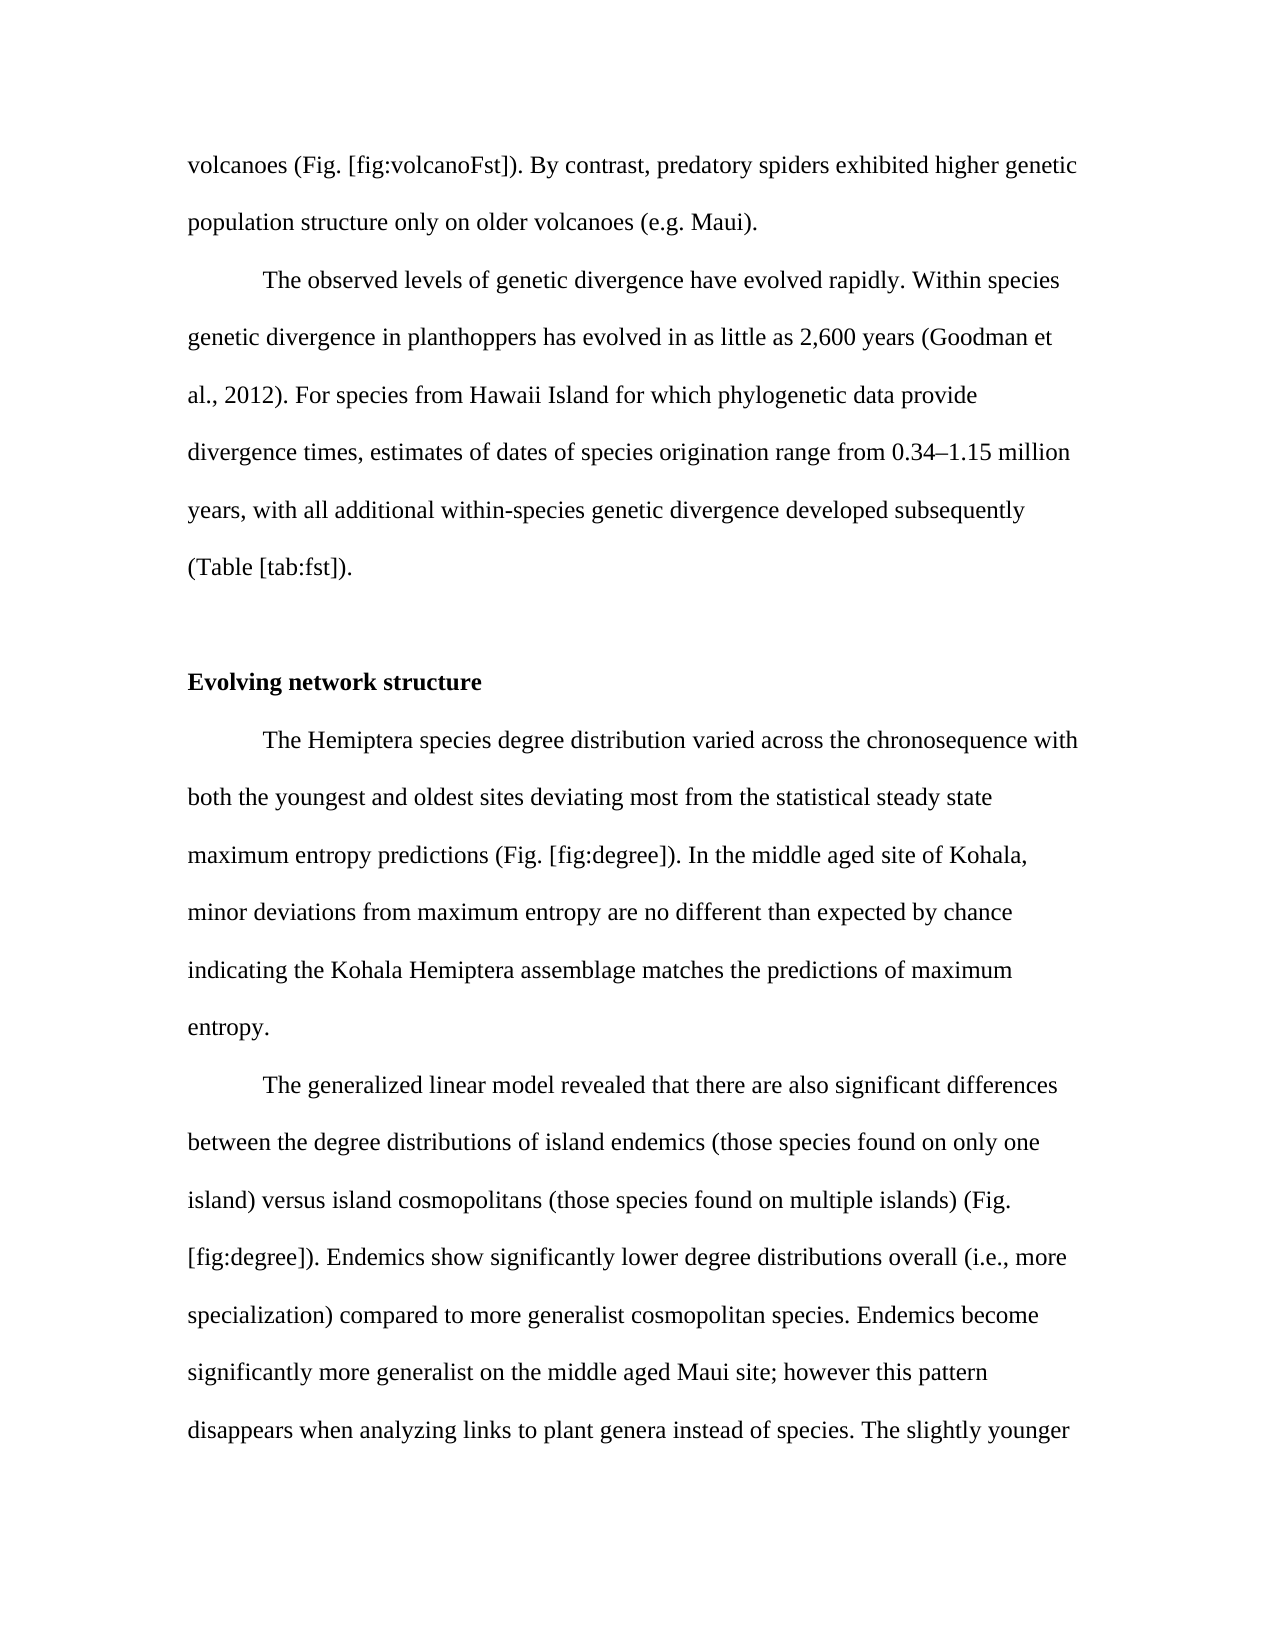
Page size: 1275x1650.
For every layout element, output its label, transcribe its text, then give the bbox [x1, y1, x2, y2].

text Evolving network structure [187, 667, 1087, 696]
text The observed levels of genetic divergence have evolved rapidly. Within species genetic divergence in planthoppers has evolved in as little as 2,600 years (Goodman et al., 2012). For species from Hawaii Island for which phylogenetic data provide divergence times, estimates of dates of species origination range from 0.34–1.15 million years, with all additional within-species genetic divergence developed subsequently (Table [tab:fst]). [187, 265, 1087, 581]
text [187, 150, 1087, 236]
text The Hemiptera species degree distribution varied across the chronosequence with both the youngest and oldest sites deviating most from the statistical steady state maximum entropy predictions (Fig. [fig:degree]). In the middle aged site of Kohala, minor deviations from maximum entropy are no different than expected by chance indicating the Kohala Hemiptera assemblage matches the predictions of maximum entropy. [187, 725, 1087, 1041]
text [187, 1070, 1087, 1444]
